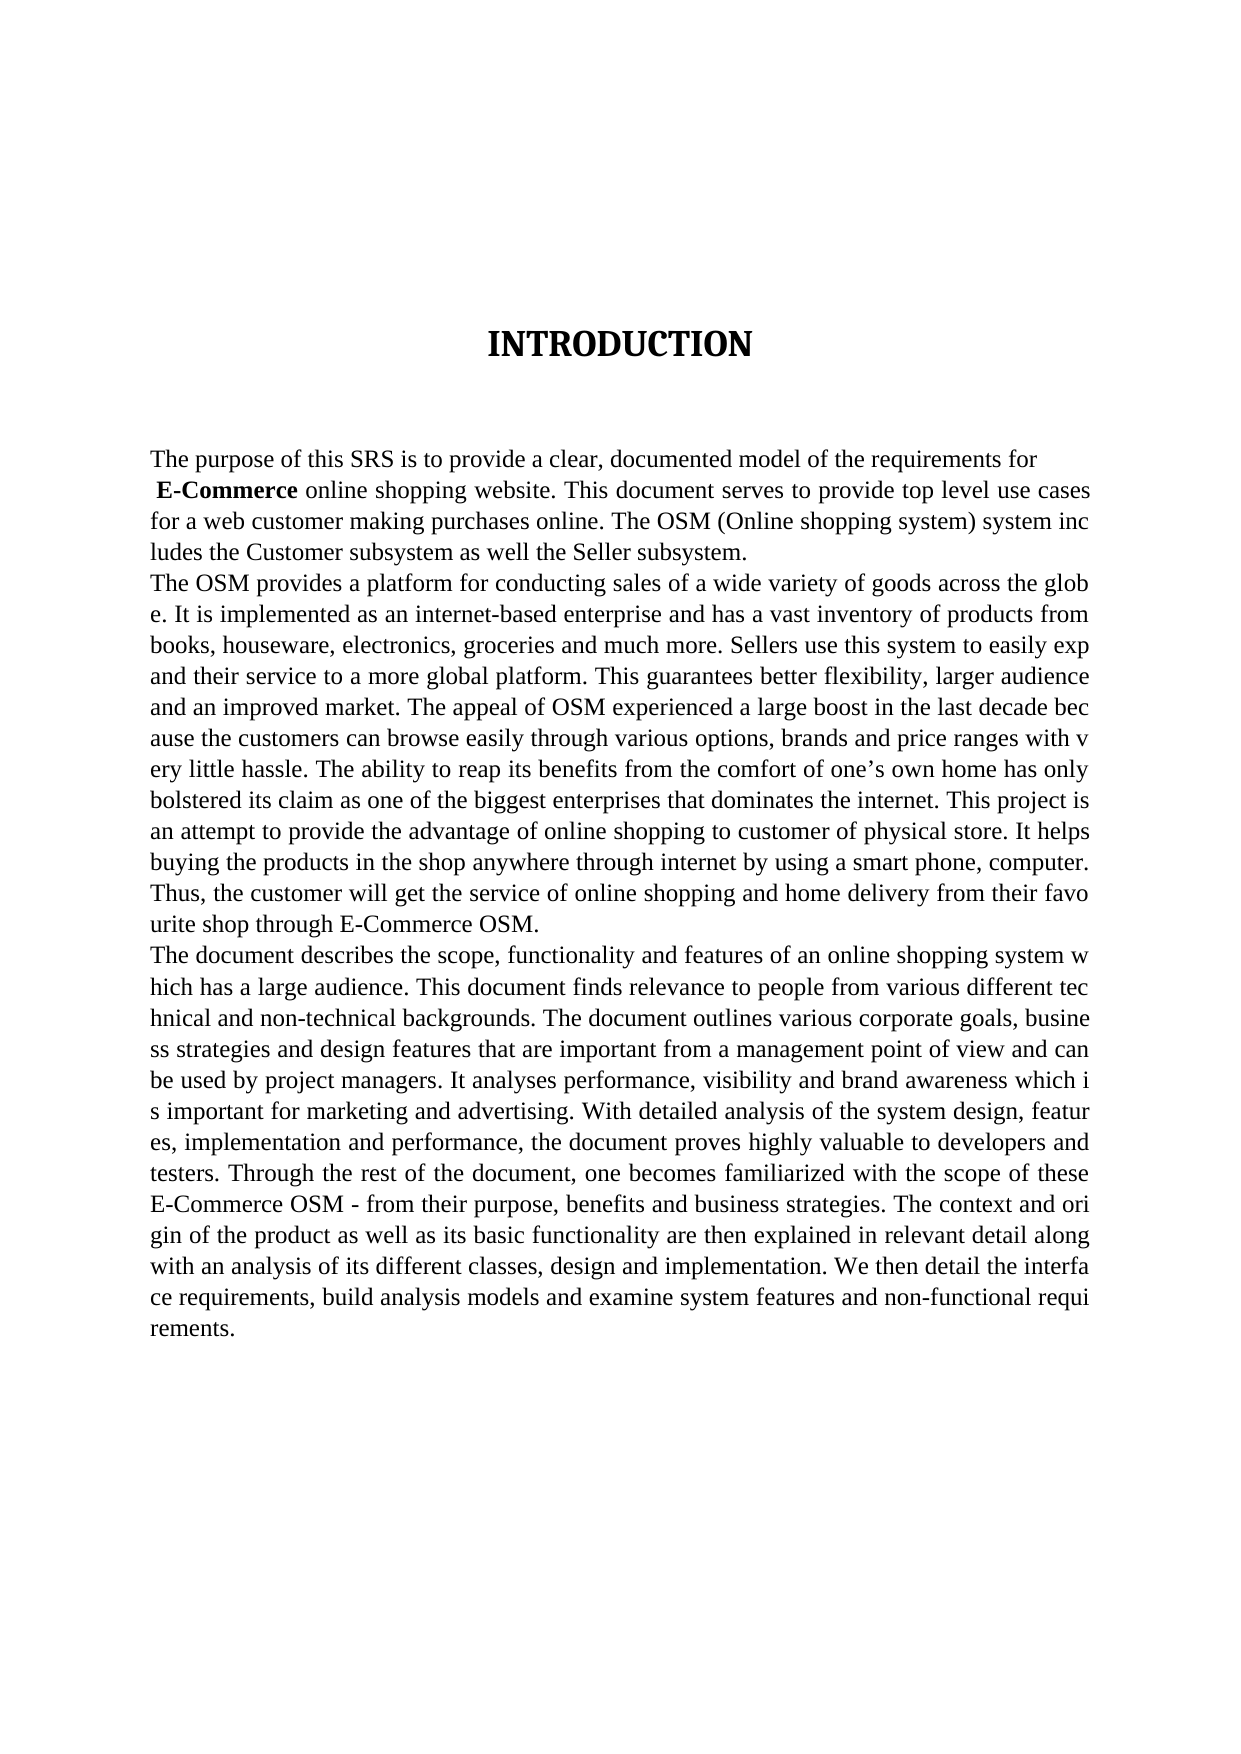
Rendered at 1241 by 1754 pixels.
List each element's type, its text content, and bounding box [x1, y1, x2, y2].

text The OSM provides a platform for conducting sales of a wide variety of goods across the globe. It is implemented as an internet-based enterprise and has a vast inventory of products from books, houseware, electronics, groceries and much more. Sellers use this system to easily expand their service to a more global platform. This guarantees better flexibility, larger audience and an improved market. The appeal of OSM experienced a large boost in the last decade because the customers can browse easily through various options, brands and price ranges with very little hassle. The ability to reap its benefits from the comfort of one’s own home has only bolstered its claim as one of the biggest enterprises that dominates the internet. This project is an attempt to provide the advantage of online shopping to customer of physical store. It helps buying the products in the shop anywhere through internet by using a smart phone, computer. Thus, the customer will get the service of online shopping and home delivery from their favourite shop through E-Commerce OSM. [150, 568, 1091, 938]
text The document describes the scope, functionality and features of an online shopping system which has a large audience. This document finds relevance to people from various different technical and non-technical backgrounds. The document outlines various corporate goals, business strategies and design features that are important from a management point of view and can be used by project managers. It analyses performance, visibility and brand awareness which is important for marketing and advertising. With detailed analysis of the system design, features, implementation and performance, the document proves highly valuable to developers and testers. Through the rest of the document, one becomes familiarized with the scope of these E-Commerce OSM - from their purpose, benefits and business strategies. The context and origin of the product as well as its basic functionality are then explained in relevant detail along with an analysis of its different classes, design and implementation. We then detail the interface requirements, build analysis models and examine system features and non-functional requirements. [150, 941, 1091, 1342]
text The purpose of this SRS is to provide a clear, documented model of the requirements for [150, 444, 1163, 473]
text E-Commerce online shopping website. This document serves to provide top level use cases for a web customer making purchases online. The OSM (Online shopping system) system includes the Customer subsystem as well the Seller subsystem. [150, 475, 1091, 566]
subtitle INTRODUCTION [131, 323, 1109, 366]
